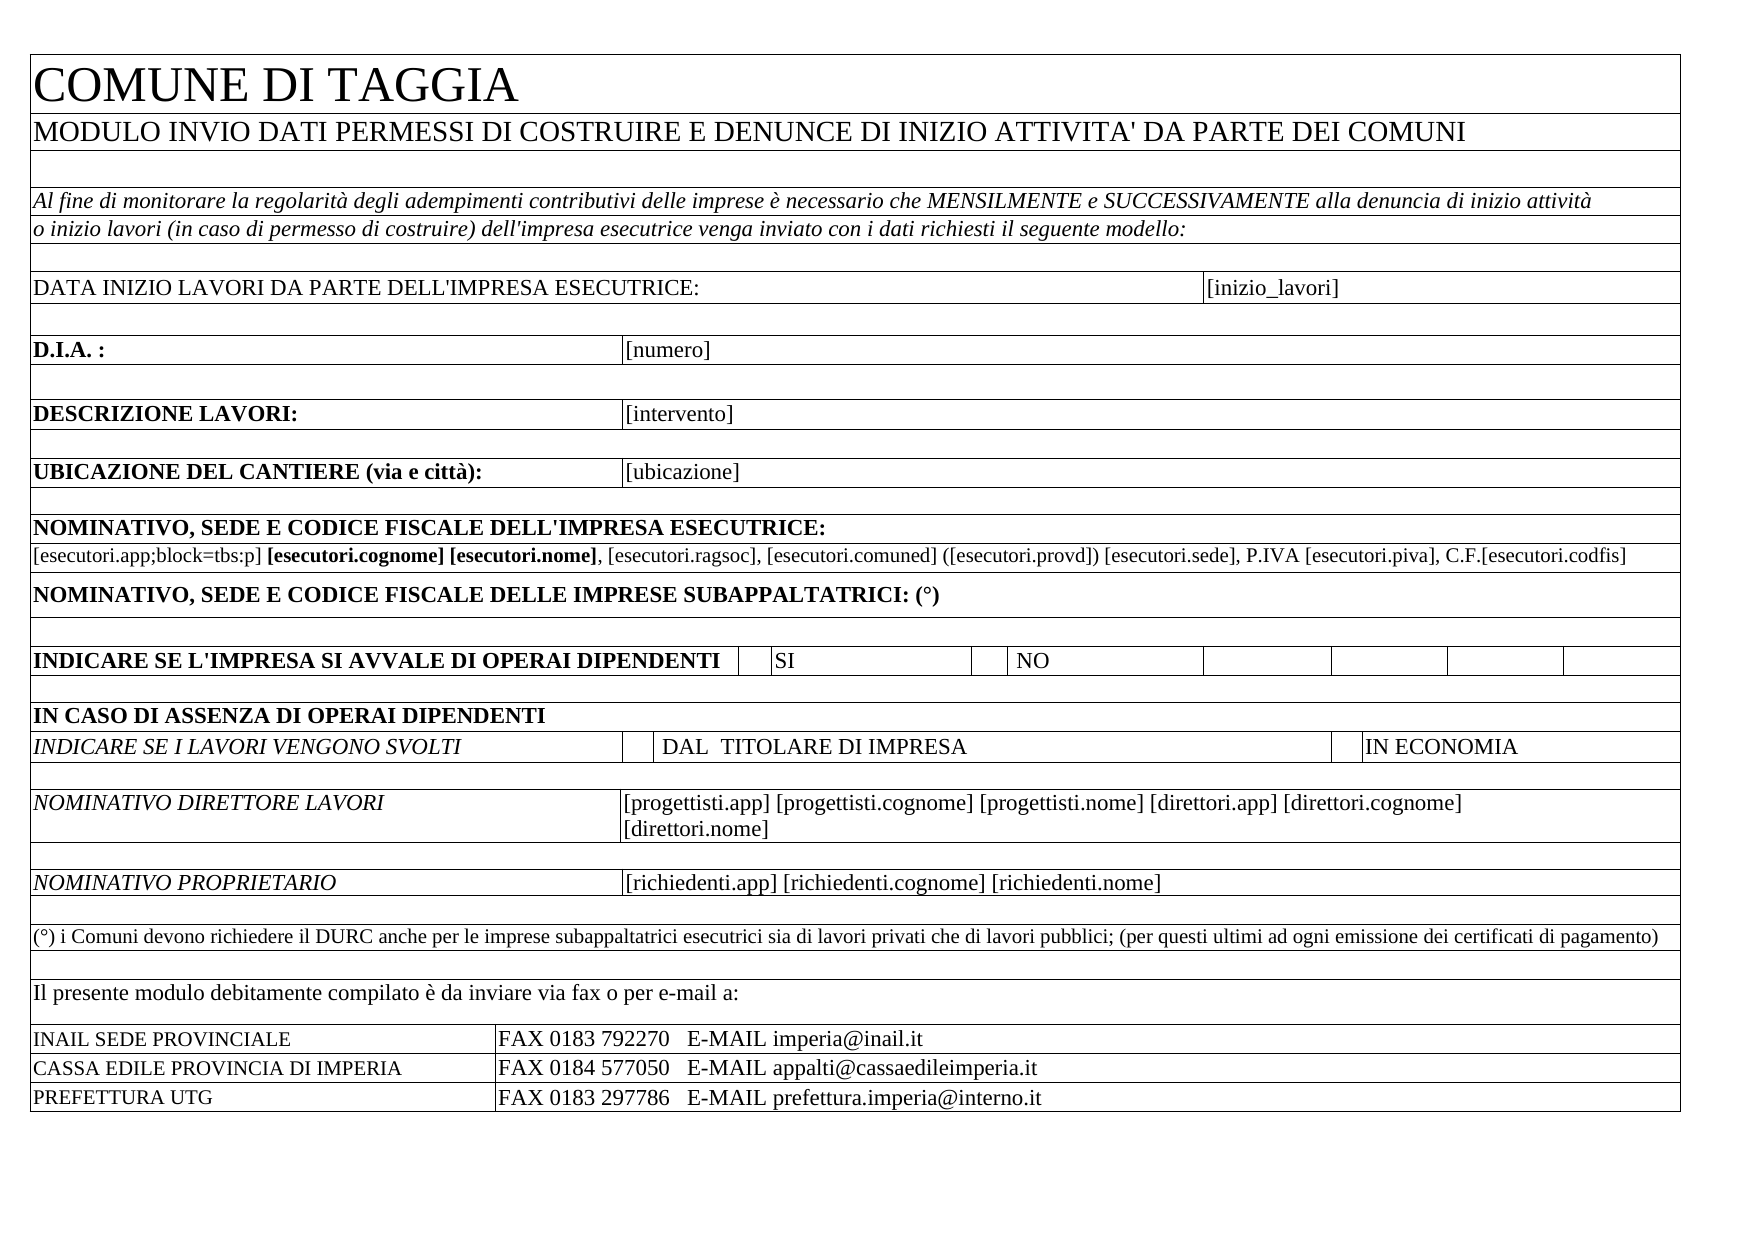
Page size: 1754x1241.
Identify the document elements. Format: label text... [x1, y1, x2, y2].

table_cell DAL TITOLARE DI IMPRESA [654, 732, 1331, 762]
table_cell [1564, 400, 1680, 428]
table_cell [31, 843, 1680, 868]
table_cell [1204, 647, 1331, 675]
table_cell IN CASO DI ASSENZA DI OPERAI DIPENDENTI [31, 703, 1680, 731]
table_cell INDICARE SE L'IMPRESA SI AVVALE DI OPERAI DIPENDENTI [31, 647, 738, 675]
table_cell INDICARE SE I LAVORI VENGONO SVOLTI [31, 732, 622, 762]
table_cell CASSA EDILE PROVINCIA DI IMPERIA [31, 1054, 495, 1082]
table_cell [31, 618, 1680, 646]
table_cell NOMINATIVO DIRETTORE LAVORI [31, 790, 620, 842]
table_cell NOMINATIVO, SEDE E CODICE FISCALE DELL'IMPRESA ESECUTRICE: [31, 515, 1680, 543]
table_cell INAIL SEDE PROVINCIALE [31, 1025, 495, 1053]
table_cell NOMINATIVO PROPRIETARIO [31, 870, 622, 895]
table_cell [1564, 790, 1680, 842]
table_cell [739, 647, 771, 675]
table_cell PREFETTURA UTG [31, 1083, 262, 1111]
table_cell [31, 951, 1680, 979]
table_cell [ubicazione] [623, 459, 1680, 487]
table_cell Al fine di monitorare la regolarità degli adempimenti contributivi delle imprese è necessario che MENSILMENTE e SUCCESSIVAMENTE alla denuncia di inizio attività [31, 188, 1680, 214]
table_cell NOMINATIVO, SEDE E CODICE FISCALE DELLE IMPRESE SUBAPPALTATRICI: (°) [31, 573, 1680, 617]
table_cell [31, 151, 1680, 187]
table_cell [31, 430, 1680, 458]
table_cell [1448, 647, 1563, 675]
table_cell FAX 0183 792270 E-MAIL imperia@inail.it [496, 1025, 1680, 1053]
table_cell o inizio lavori (in caso di permesso di costruire) dell'impresa esecutrice venga inviato con i dati richiesti il seguente modello: [31, 216, 1680, 242]
table_cell [379, 1083, 495, 1111]
table_cell [richiedenti.app] [richiedenti.cognome] [richiedenti.nome] [623, 870, 1563, 895]
table_cell [31, 763, 1680, 788]
table_cell MODULO INVIO DATI PERMESSI DI COSTRUIRE E DENUNCE DI INIZIO ATTIVITA' DA PARTE DEI COMUNI [31, 114, 1680, 150]
table_cell [numero] [623, 336, 1680, 364]
table_cell NO [1008, 647, 1203, 675]
table_cell DESCRIZIONE LAVORI: [31, 400, 622, 428]
table_cell FAX 0184 577050 E-MAIL appalti@cassaedileimperia.it [496, 1054, 1680, 1082]
table_cell D.I.A. : [31, 336, 622, 364]
table_cell (°) i Comuni devono richiedere il DURC anche per le imprese subappaltatrici esecutrici sia di lavori privati che di lavori pubblici; (per questi ultimi ad ogni emissione dei certificati di pagamento) [31, 925, 1680, 950]
table_cell [progettisti.app] [progettisti.cognome] [progettisti.nome] [direttori.app] [direttori.cognome] [direttori.nome] [621, 790, 1563, 842]
table_cell [972, 647, 1007, 675]
table_cell SI [772, 647, 971, 675]
table_cell [1564, 870, 1680, 895]
table_cell [623, 732, 653, 762]
table_cell [31, 896, 1680, 924]
table_cell [1332, 647, 1447, 675]
table_header COMUNE DI TAGGIA [31, 55, 1680, 113]
table_cell [31, 488, 1680, 514]
table_cell [262, 1083, 378, 1111]
table_cell IN ECONOMIA [1363, 732, 1680, 762]
table_cell DATA INIZIO LAVORI DA PARTE DELL'IMPRESA ESECUTRICE: [31, 272, 1203, 303]
table_cell [esecutori.app;block=tbs:p] [esecutori.cognome] [esecutori.nome], [esecutori.ragsoc], [esecutori.comuned] ([esecutori.provd]) [esecutori.sede], P.IVA [esecutori.piva], C.F.[esecutori.codfis] [31, 544, 1680, 572]
table_cell [intervento] [623, 400, 1563, 428]
table_cell [31, 365, 1680, 399]
table_cell [31, 244, 1680, 271]
table_cell [31, 676, 1680, 702]
table_cell Il presente modulo debitamente compilato è da inviare via fax o per e-mail a: [31, 980, 1680, 1024]
table_cell FAX 0183 297786 E-MAIL prefettura.imperia@interno.it [496, 1083, 1680, 1111]
table_cell [1564, 647, 1680, 675]
table_cell [inizio_lavori] [1204, 272, 1680, 303]
table_cell [31, 304, 1680, 335]
table_cell UBICAZIONE DEL CANTIERE (via e città): [31, 459, 622, 487]
table_cell [1332, 732, 1362, 762]
